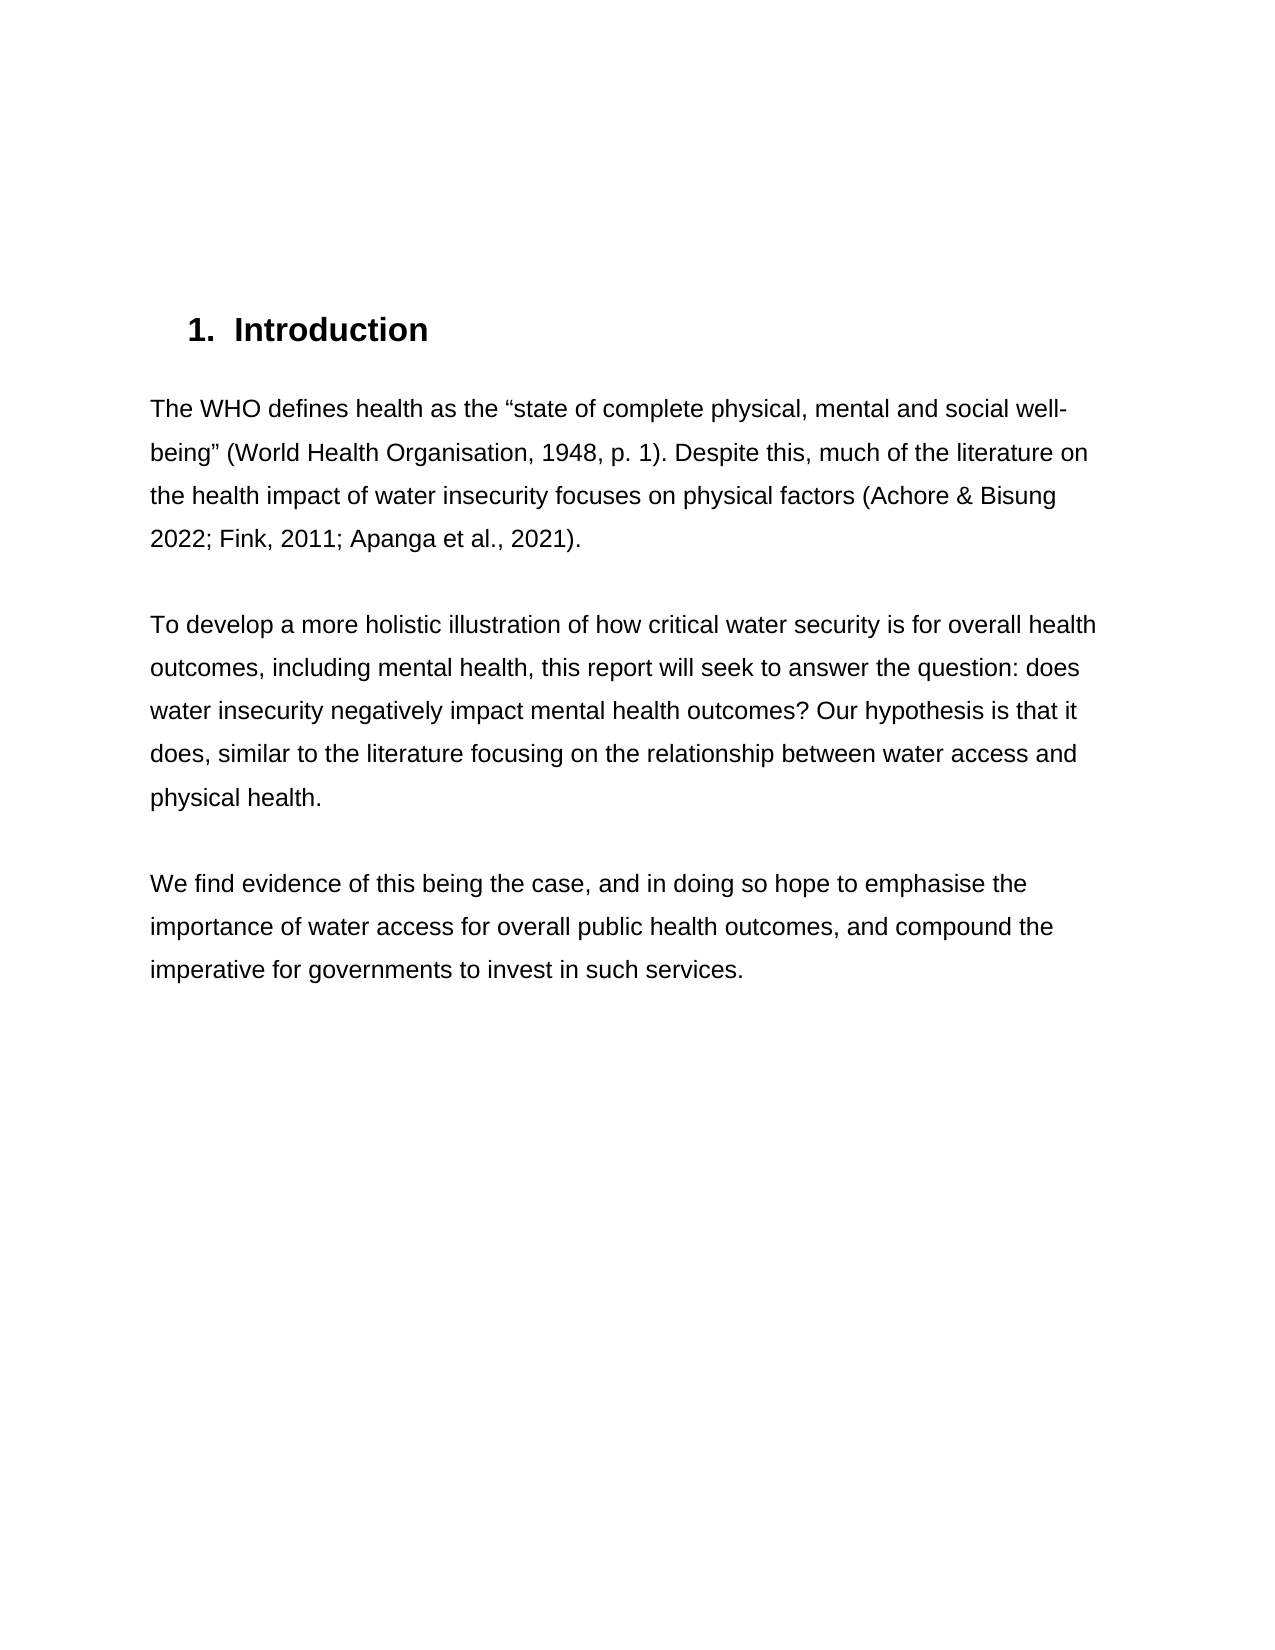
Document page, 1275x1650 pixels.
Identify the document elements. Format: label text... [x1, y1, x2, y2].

text We find evidence of this being the case, and in doing so hope to emphasise the importance of water access for overall public health outcomes, and compound the imperative for governments to invest in such services. [150, 869, 1125, 984]
text To develop a more holistic illustration of how critical water security is for overall health outcomes, including mental health, this report will seek to answer the question: does water insecurity negatively impact mental health outcomes? Our hypothesis is that it does, similar to the literature focusing on the relationship between water access and physical health. [150, 610, 1125, 811]
subtitle Introduction [187, 310, 1125, 349]
text The WHO defines health as the “state of complete physical, mental and social well-being” (World Health Organisation, 1948, p. 1). Despite this, much of the literature on the health impact of water insecurity focuses on physical factors (Achore & Bisung 2022; Fink, 2011; Apanga et al., 2021). [150, 394, 1125, 552]
